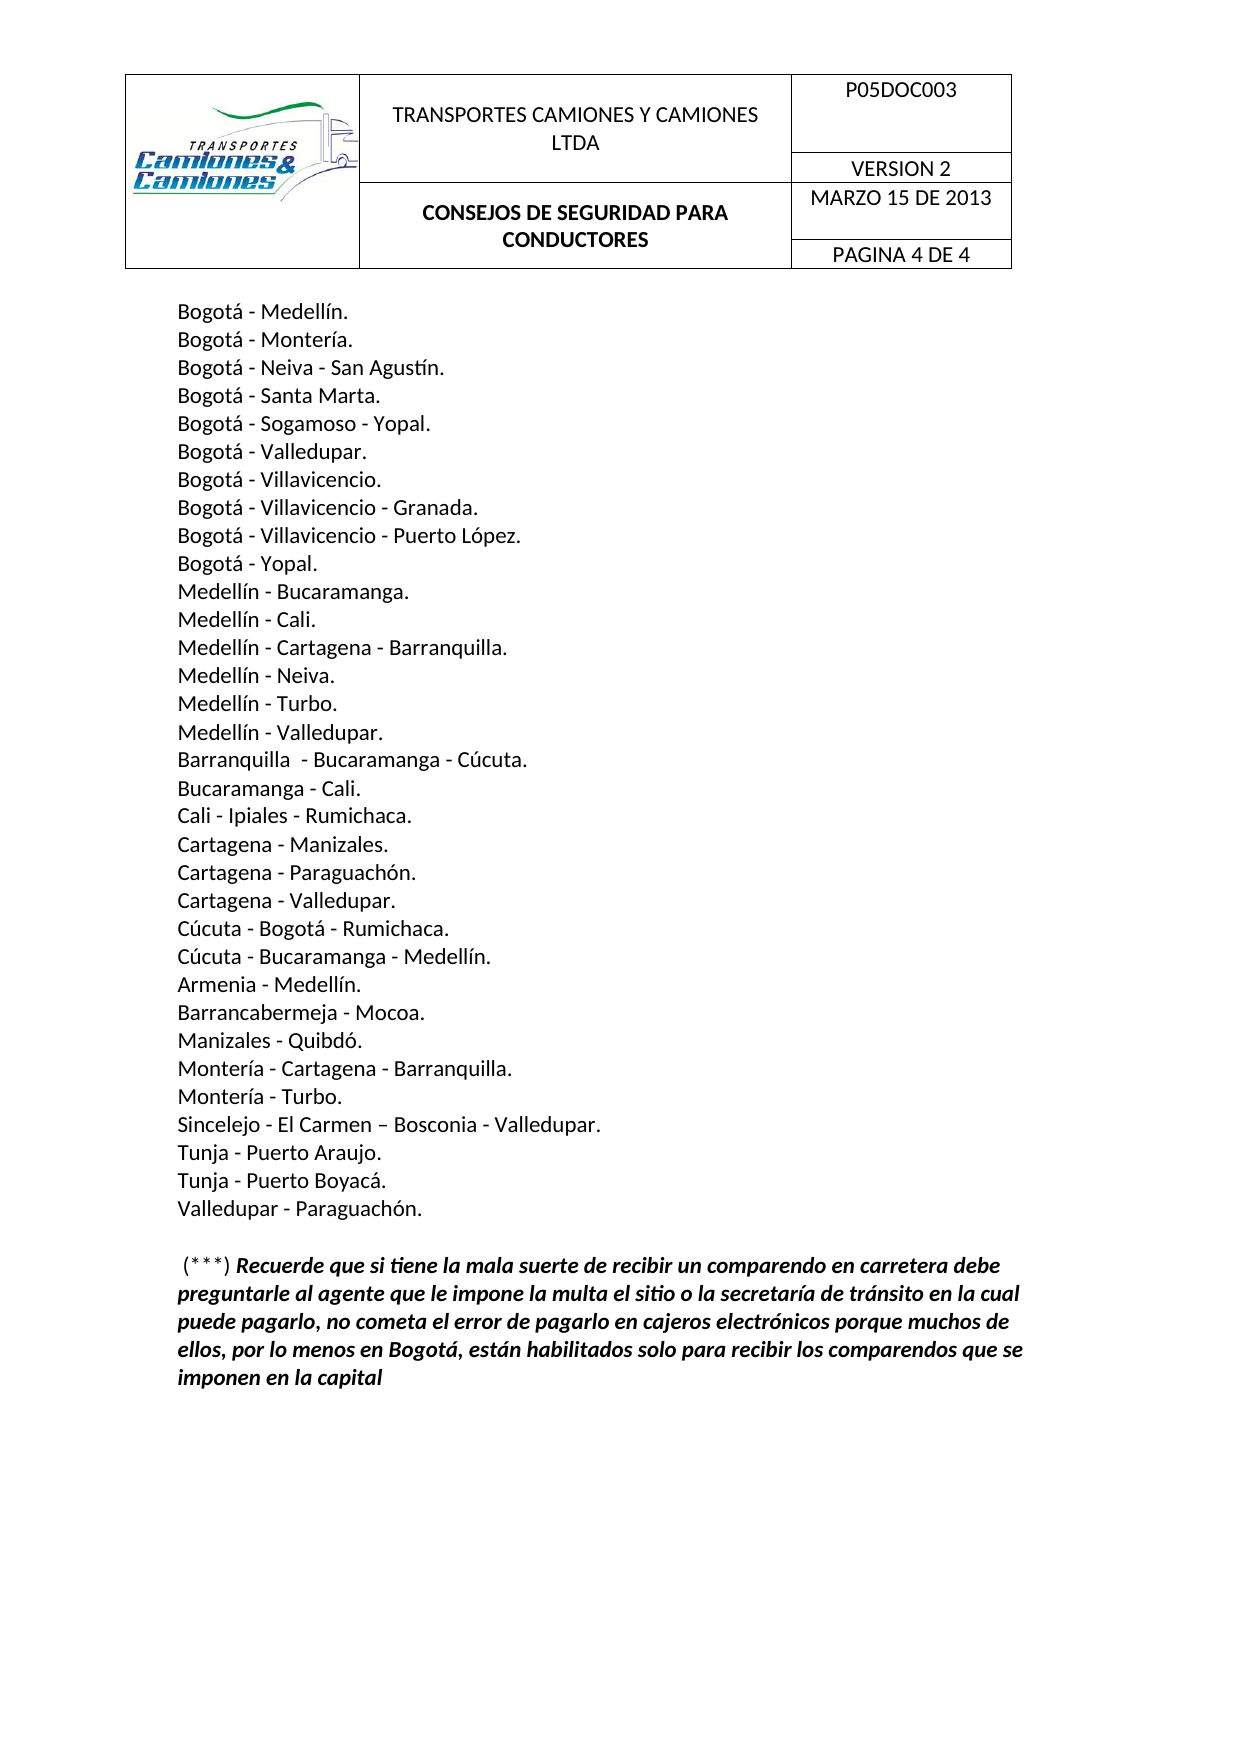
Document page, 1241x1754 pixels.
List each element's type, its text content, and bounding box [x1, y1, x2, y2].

picture [132, 102, 359, 202]
text (***) Recuerde que si tiene la mala suerte de recibir un comparendo en carretera debe preguntarle al agente que le impone la multa el sitio o la secretaría de tránsito en la cual puede pagarlo, no cometa el error de pagarlo en cajeros electrónicos porque muchos de ellos, por lo menos en Bogotá, están habilitados solo para recibir los comparendos que se imponen en la capital [177, 1251, 1063, 1391]
